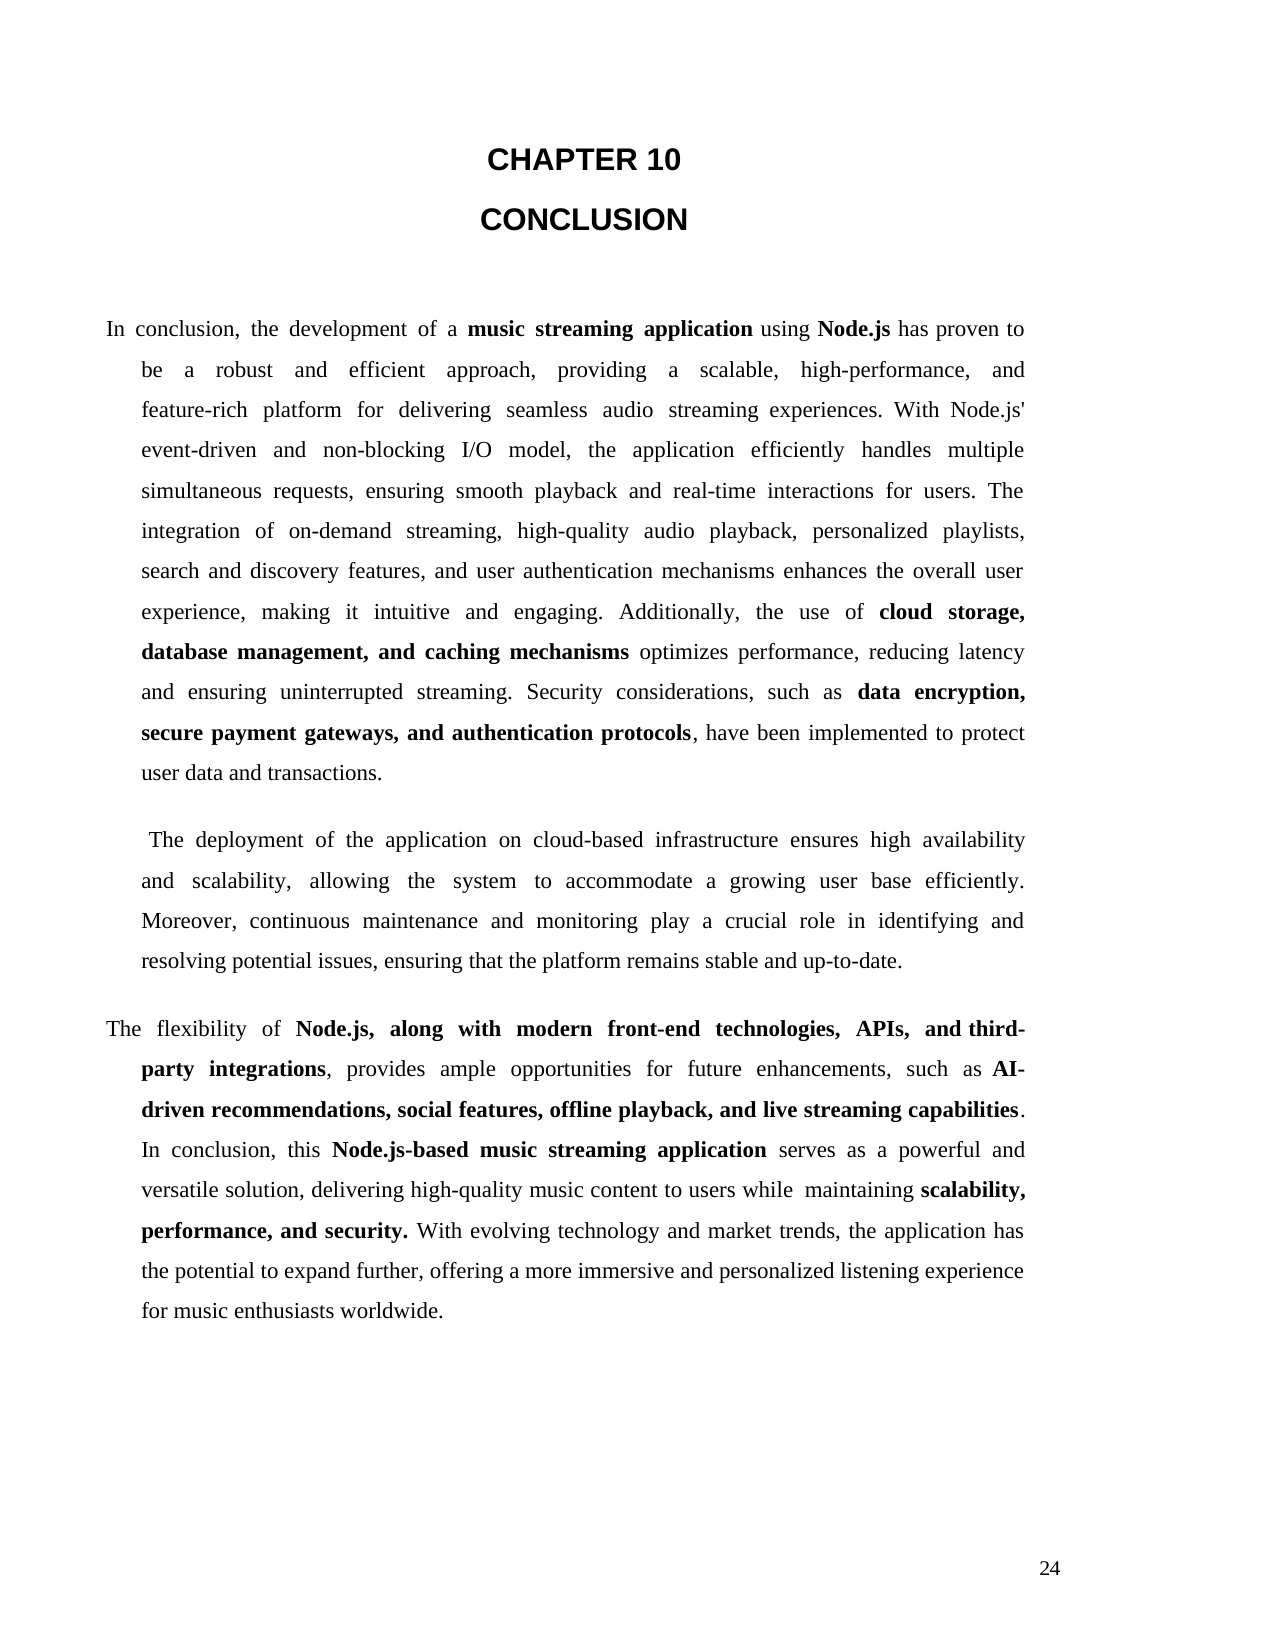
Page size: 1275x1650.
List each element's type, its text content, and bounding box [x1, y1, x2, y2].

subtitle CHAPTER 10 CONCLUSION [478, 141, 689, 237]
text The flexibility of Node.js, along with modern front-end technologies, APIs, and third-party integrations, provides ample opportunities for future enhancements, such as AI-driven recommendations, social features, offline playback, and live streaming capabilities. In conclusion, this Node.js-based music streaming application serves as a powerful and versatile solution, delivering high-quality music content to users while maintaining scalability, performance, and security. With evolving technology and market trends, the application has the potential to expand further, offering a more immersive and personalized listening experience for music enthusiasts worldwide. [106, 1015, 1026, 1324]
text The deployment of the application on cloud-based infrastructure ensures high availability and scalability, allowing the system to accommodate a growing user base efficiently. Moreover, continuous maintenance and monitoring play a crucial role in identifying and resolving potential issues, ensuring that the platform remains stable and up-to-date. [141, 826, 1025, 974]
text In conclusion, the development of a music streaming application using Node.js has proven to be a robust and efficient approach, providing a scalable, high-performance, and feature-rich platform for delivering seamless audio streaming experiences. With Node.js' event-driven and non-blocking I/O model, the application efficiently handles multiple simultaneous requests, ensuring smooth playback and real-time interactions for users. The integration of on-demand streaming, high-quality audio playback, personalized playlists, search and discovery features, and user authentication mechanisms enhances the overall user experience, making it intuitive and engaging. Additionally, the use of cloud storage, database management, and caching mechanisms optimizes performance, reducing latency and ensuring uninterrupted streaming. Security considerations, such as data encryption, secure payment gateways, and authentication protocols, have been implemented to protect user data and transactions. [106, 316, 1025, 785]
